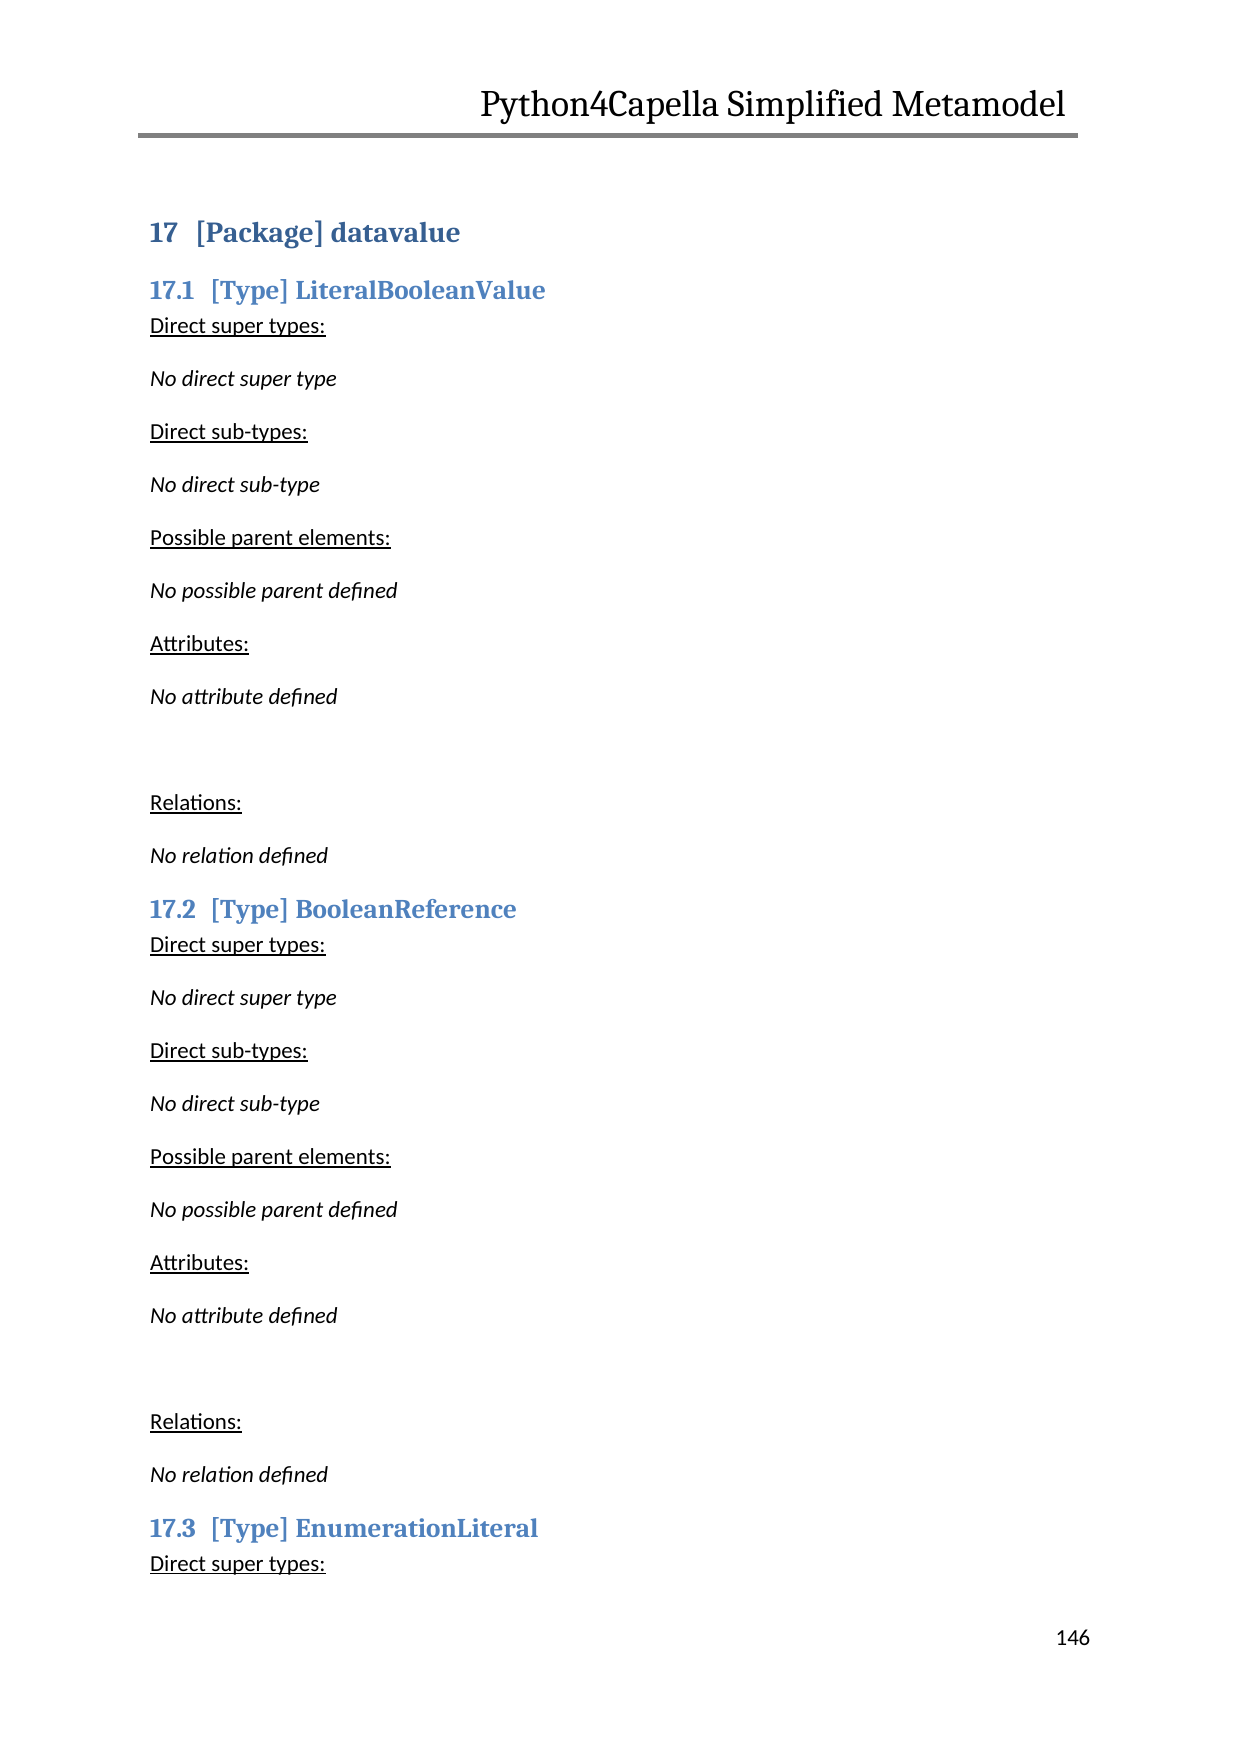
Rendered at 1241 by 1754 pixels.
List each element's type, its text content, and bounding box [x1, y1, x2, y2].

text No direct super type [150, 364, 1090, 392]
text Relations: [150, 788, 1090, 816]
text Direct super types: [150, 311, 1090, 339]
text No direct super type [150, 983, 1090, 1011]
text No attribute defined [150, 1301, 1090, 1329]
text No relation defined [150, 841, 1090, 869]
subtitle [Type] EnumerationLiteral [150, 1513, 1090, 1544]
text Direct sub-types: [150, 417, 1090, 445]
subtitle [Type] BooleanReference [150, 894, 1090, 925]
text Attributes: [150, 1248, 1090, 1276]
text No relation defined [150, 1460, 1090, 1488]
text No attribute defined [150, 682, 1090, 710]
text Possible parent elements: [150, 523, 1090, 551]
text No direct sub-type [150, 1089, 1090, 1117]
subtitle [Package] datavalue [150, 216, 1090, 249]
text Attributes: [150, 629, 1090, 657]
text Direct sub-types: [150, 1036, 1090, 1064]
subtitle [Type] LiteralBooleanValue [150, 275, 1090, 306]
text Relations: [150, 1407, 1090, 1435]
text No possible parent defined [150, 1195, 1090, 1223]
text No possible parent defined [150, 576, 1090, 604]
text Direct super types: [150, 930, 1090, 958]
text Direct super types: [150, 1549, 1090, 1577]
text Possible parent elements: [150, 1142, 1090, 1170]
text No direct sub-type [150, 470, 1090, 498]
